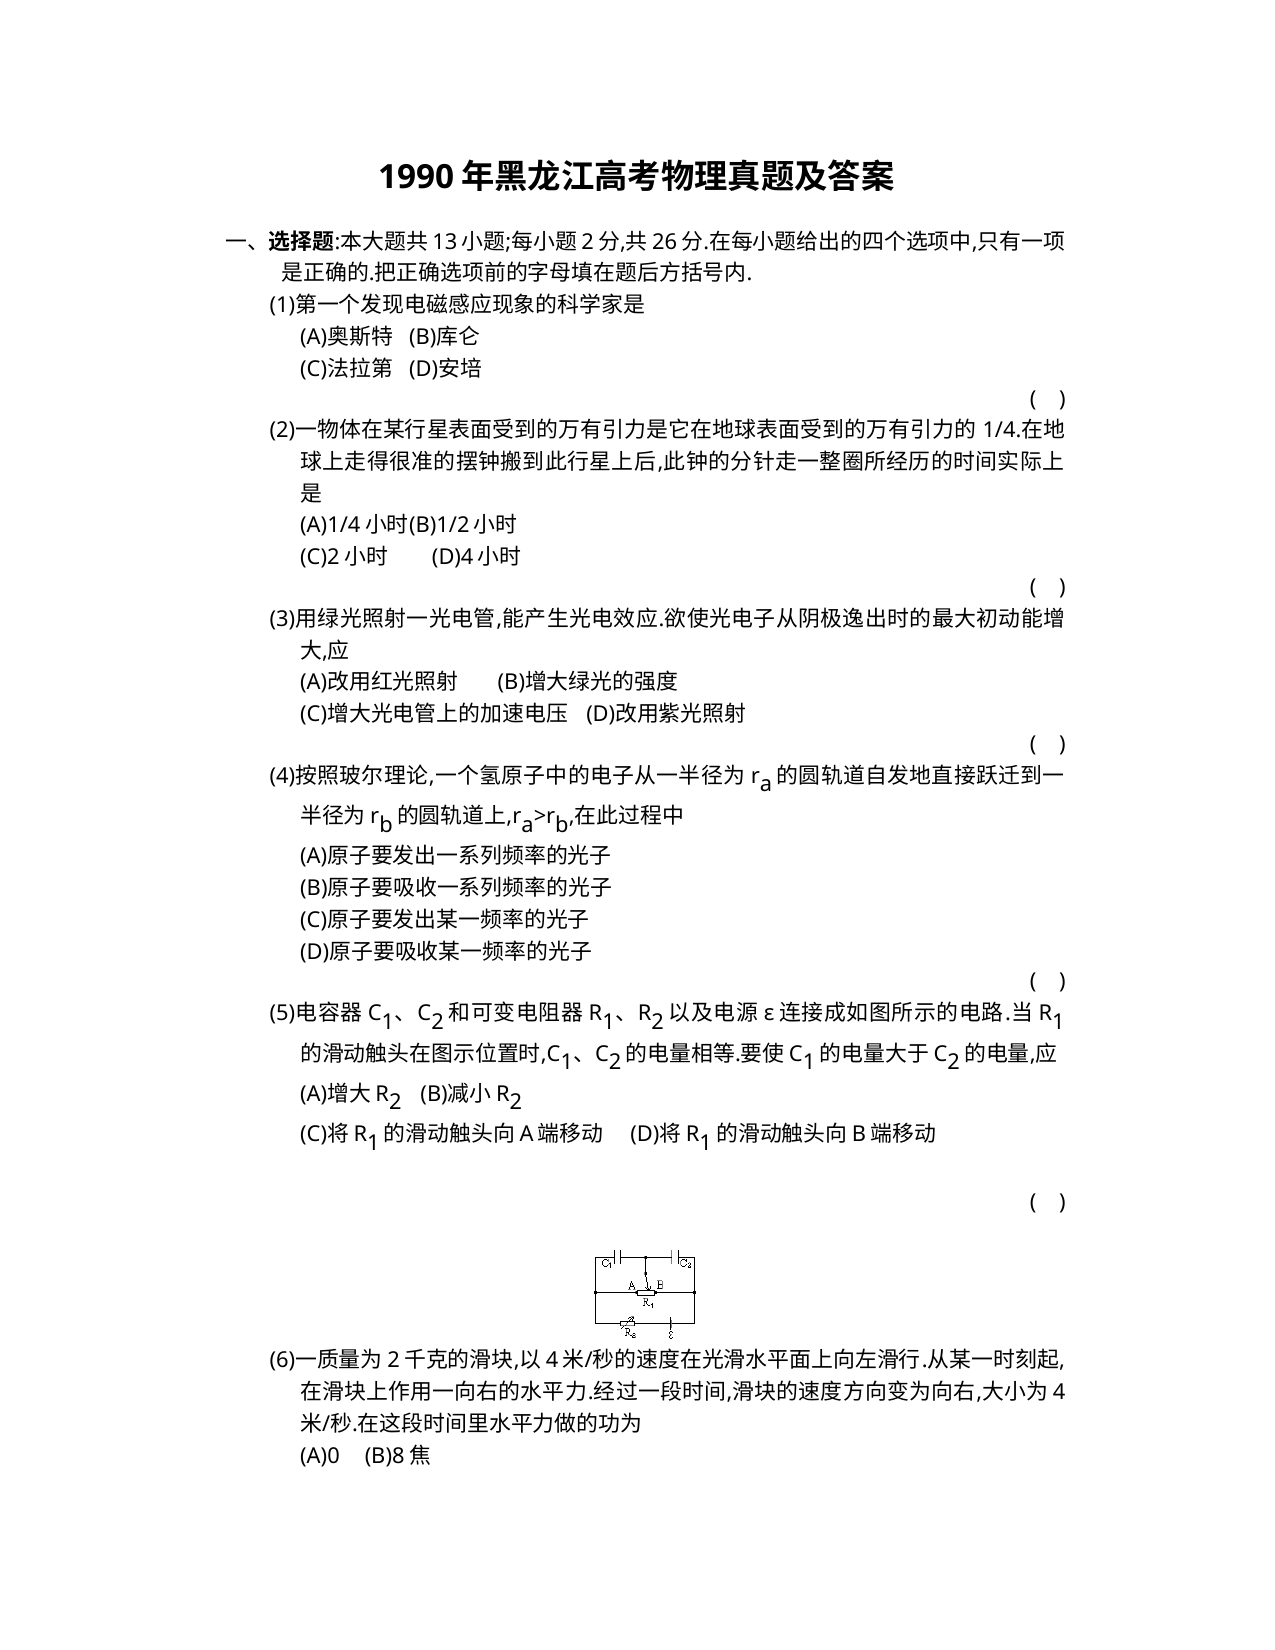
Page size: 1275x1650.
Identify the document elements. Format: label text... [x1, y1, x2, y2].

text (D)原子要吸收某一频率的光子 [225, 934, 1065, 965]
text 一、选择题:本大题共13小题;每小题2分,共26分.在每小题给出的四个选项中,只有一项是正确的.把正确选项前的字母填在题后方括号内. [225, 224, 1065, 287]
text ( ) [225, 1186, 1065, 1216]
text (A)原子要发出一系列频率的光子 [225, 838, 1065, 870]
text (C)2小时 (D)4小时 [225, 539, 1065, 571]
text (A)增大R2 (B)减小R2 [225, 1076, 1065, 1116]
text (6)一质量为2千克的滑块,以4米/秒的速度在光滑水平面上向左滑行.从某一时刻起,在滑块上作用一向右的水平力.经过一段时间,滑块的速度方向变为向右,大小为4米/秒.在这段时间里水平力做的功为 [269, 1342, 1065, 1438]
text (B)原子要吸收一系列频率的光子 [225, 870, 1065, 902]
text (C)法拉第 (D)安培 [225, 351, 1065, 382]
text 1990年黑龙江高考物理真题及答案 [187, 150, 1084, 198]
text (A)1/4小时 (B)1/2小时 [225, 507, 1065, 539]
text (5)电容器C1、C2和可变电阻器R1、R2以及电源ε连接成如图所示的电路.当R1的滑动触头在图示位置时,C1、C2的电量相等.要使C1的电量大于C2的电量,应 [269, 995, 1065, 1076]
text (3)用绿光照射一光电管,能产生光电效应.欲使光电子从阴极逸出时的最大初动能增大,应 [269, 601, 1065, 664]
text (C)原子要发出某一频率的光子 [225, 902, 1065, 934]
text ( ) [225, 382, 1065, 412]
text (2)一物体在某行星表面受到的万有引力是它在地球表面受到的万有引力的1/4.在地球上走得很准的摆钟搬到此行星上后,此钟的分针走一整圈所经历的时间实际上是 [269, 412, 1065, 507]
picture [591, 1245, 699, 1343]
text ( ) [225, 965, 1065, 995]
text (A)0 (B)8焦 [225, 1438, 1065, 1469]
text ( ) [225, 571, 1065, 601]
text (A)奥斯特 (B)库仑 [225, 319, 1065, 351]
text (C)将R1的滑动触头向A端移动 (D)将R1的滑动触头向B端移动 [225, 1116, 1065, 1156]
text (4)按照玻尔理论,一个氢原子中的电子从一半径为ra的圆轨道自发地直接跃迁到一半径为rb的圆轨道上,ra>rb,在此过程中 [269, 758, 1065, 838]
text (C)增大光电管上的加速电压 (D)改用紫光照射 [225, 696, 1065, 728]
text (1)第一个发现电磁感应现象的科学家是 [225, 287, 1065, 319]
text ( ) [225, 728, 1065, 758]
text (A)改用红光照射 (B)增大绿光的强度 [225, 664, 1065, 696]
